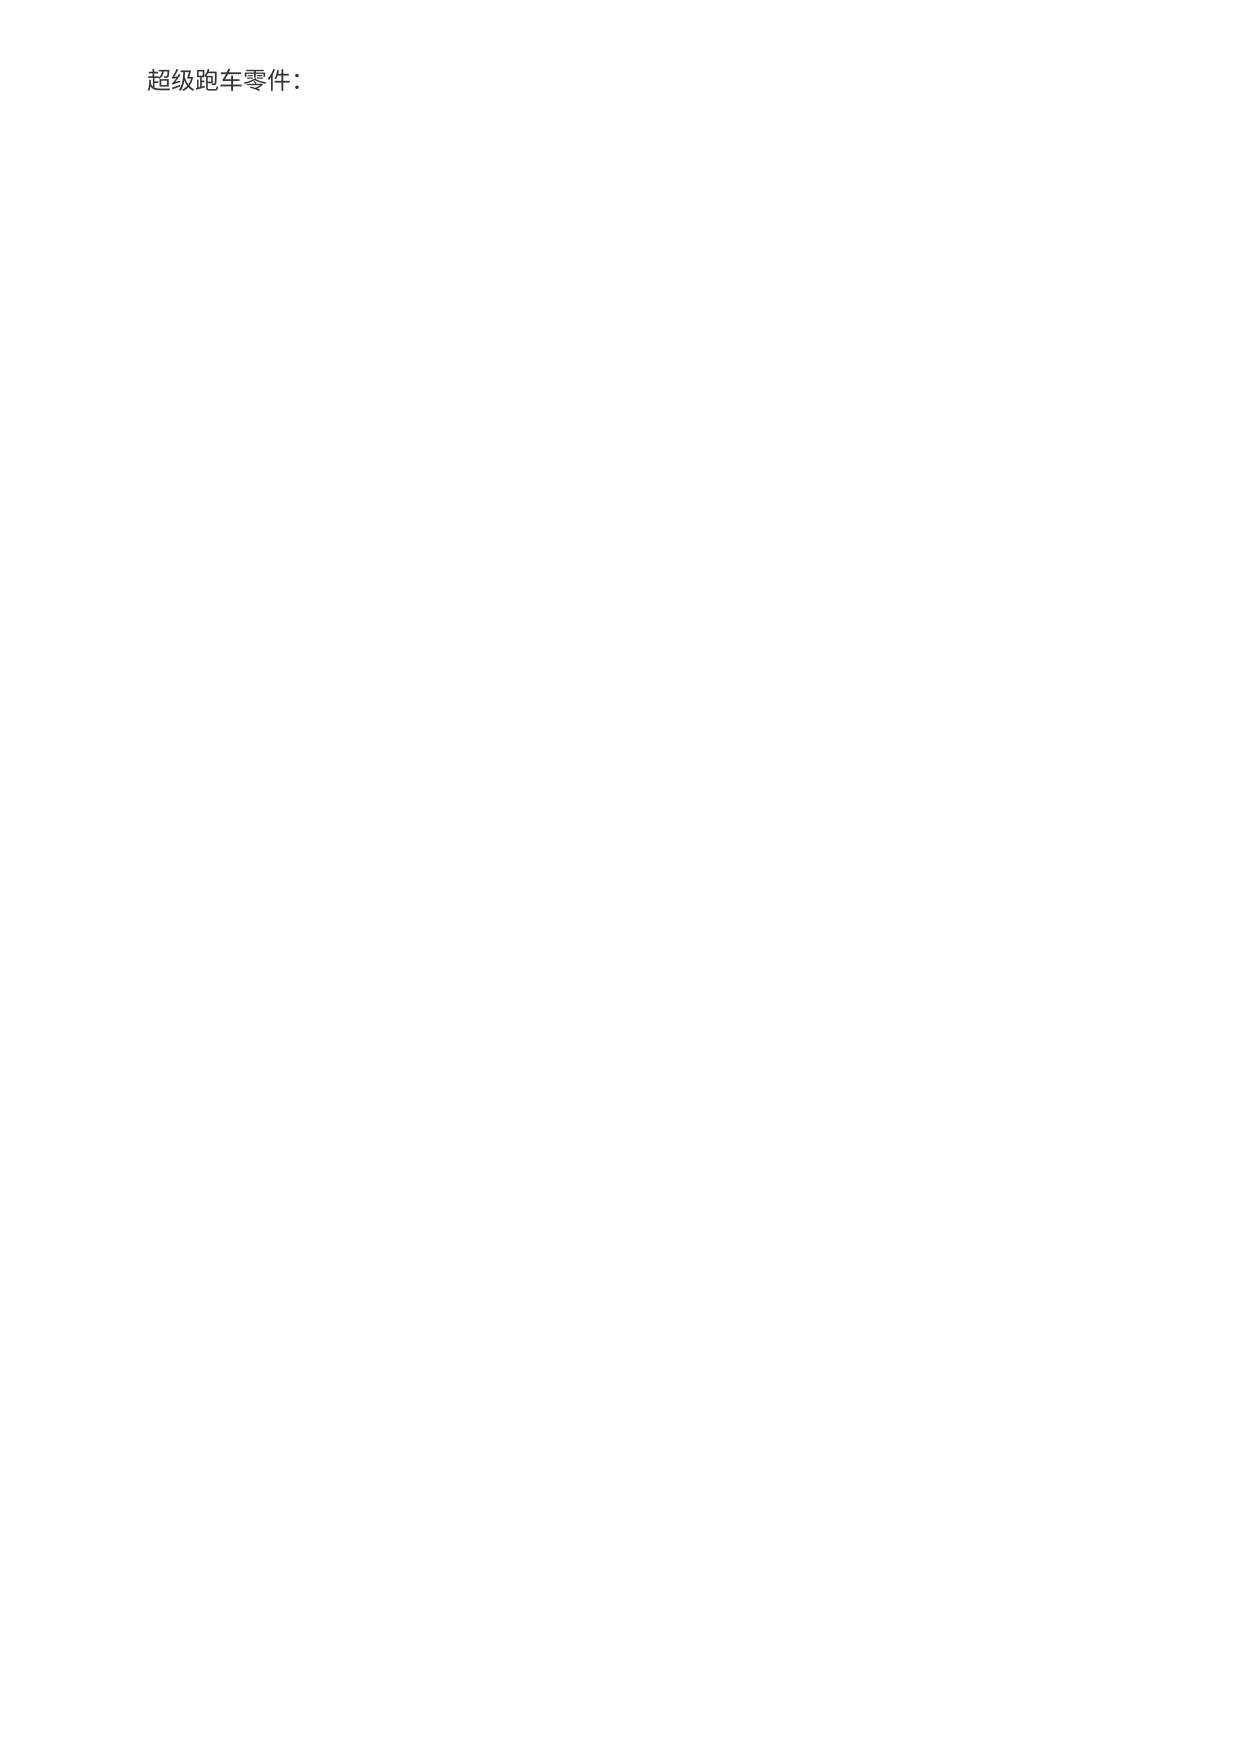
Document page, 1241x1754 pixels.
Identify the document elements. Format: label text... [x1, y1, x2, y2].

text 超级跑车零件： [103, 45, 1137, 113]
